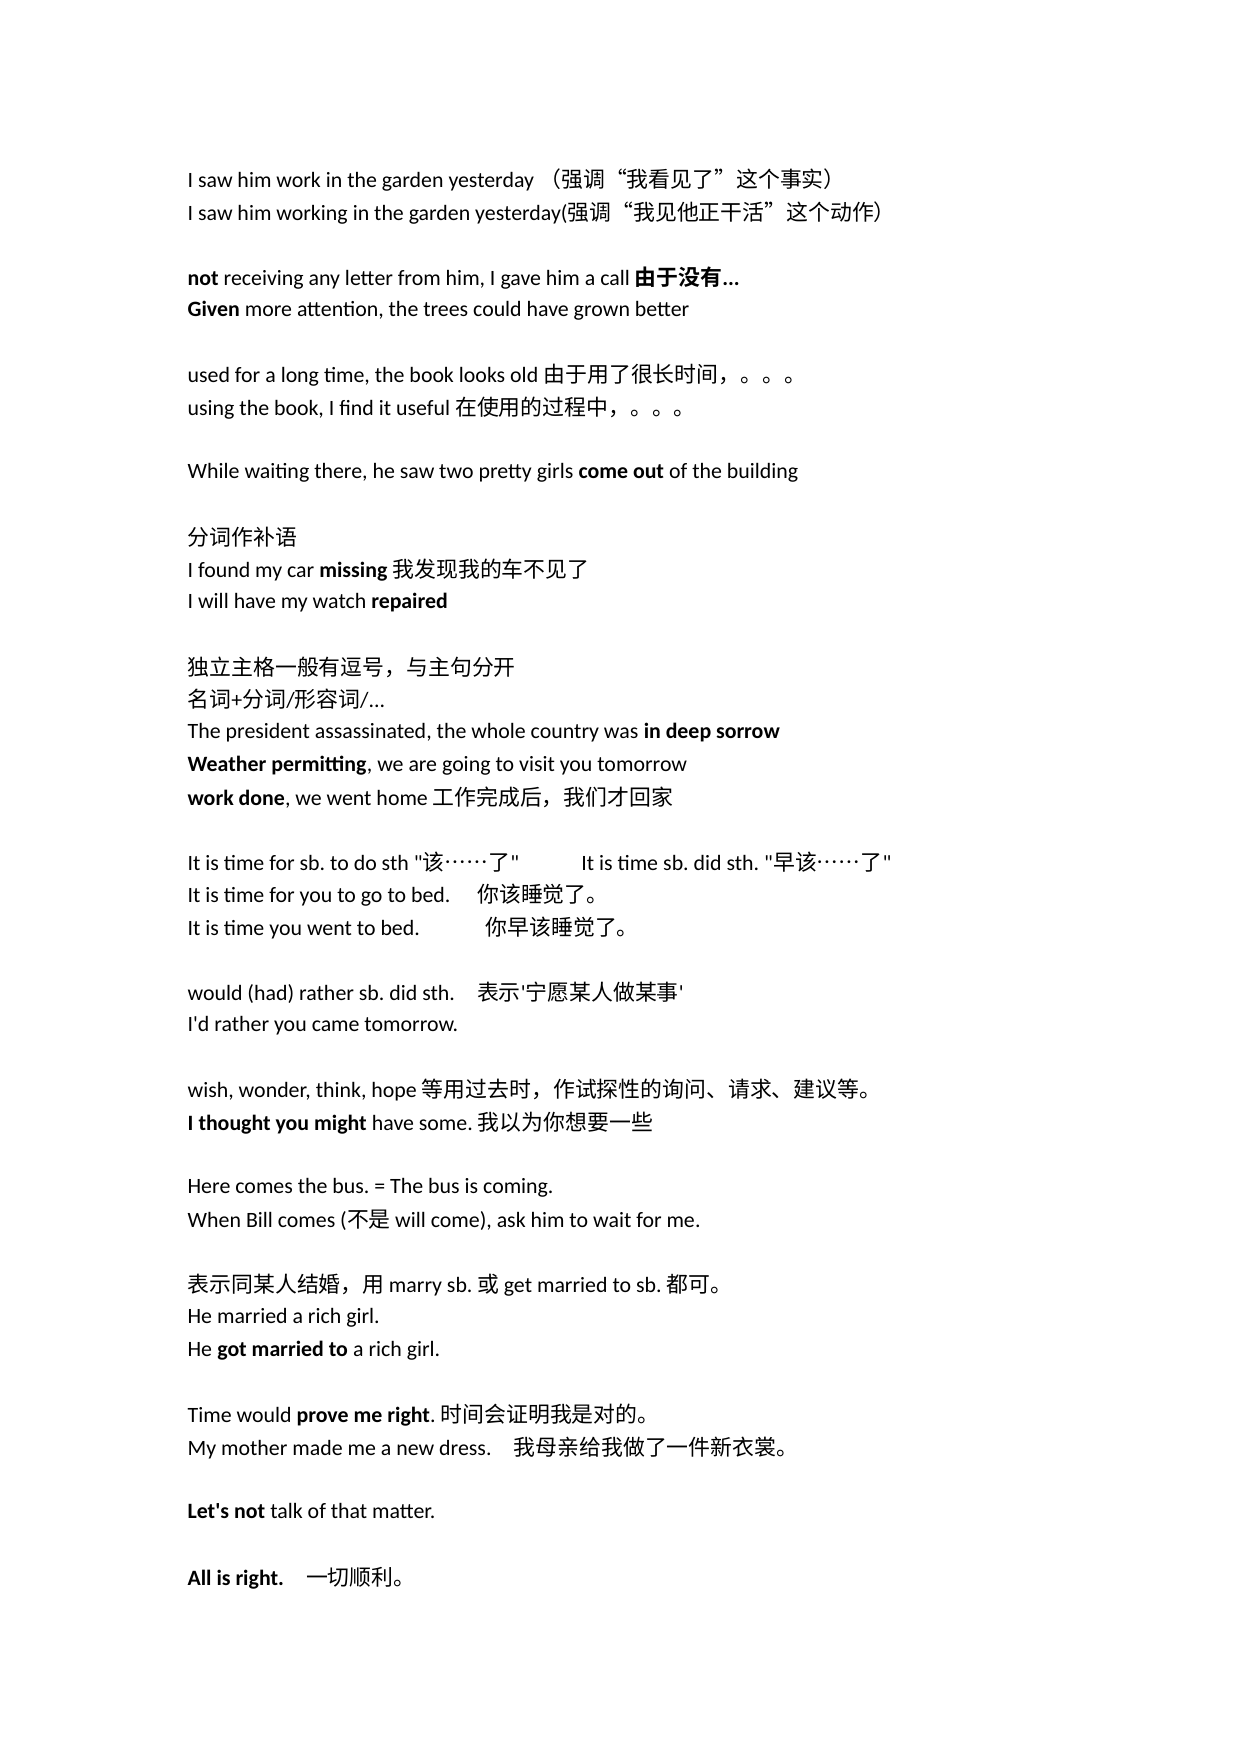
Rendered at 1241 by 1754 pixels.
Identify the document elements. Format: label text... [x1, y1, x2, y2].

text work done, we went home工作完成后，我们才回家 [187, 779, 1053, 812]
text I will have my watch repaired [187, 584, 1053, 617]
text using the book, I find it useful 在使用的过程中，。。。 [187, 389, 1053, 422]
text 分词作补语 [187, 519, 1053, 552]
text 名词+分词/形容词/... [187, 682, 1053, 714]
text would (had) rather sb. did sth. 表示'宁愿某人做某事' [187, 974, 1053, 1007]
text Given more attention, the trees could have grown better [187, 292, 1053, 324]
text My mother made me a new dress. 我母亲给我做了一件新衣裳。 [187, 1429, 1053, 1462]
text All is right. 一切顺利。 [187, 1559, 1053, 1592]
text I found my car missing 我发现我的车不见了 [187, 552, 1053, 584]
text It is time for you to go to bed. 你该睡觉了。 [187, 877, 1053, 909]
text 独立主格一般有逗号，与主句分开 [187, 649, 1053, 682]
text Time would prove me right. 时间会证明我是对的。 [187, 1397, 1053, 1429]
text Here comes the bus. = The bus is coming. [187, 1169, 1053, 1202]
text He got married to a rich girl. [187, 1332, 1053, 1364]
text I saw him working in the garden yesterday(强调“我见他正干活”这个动作） [187, 194, 1053, 227]
text The president assassinated, the whole country was in deep sorrow [187, 714, 1053, 747]
text While waiting there, he saw two pretty girls come out of the building [187, 454, 1053, 487]
text He married a rich girl. [187, 1299, 1053, 1332]
text wish, wonder, think, hope 等用过去时，作试探性的询问、请求、建议等。 [187, 1072, 1053, 1104]
text 表示同某人结婚，用marry sb. 或get married to sb. 都可。 [187, 1267, 1053, 1299]
text Let's not talk of that matter. [187, 1494, 1053, 1527]
text I saw him work in the garden yesterday （强调“我看见了”这个事实） [187, 162, 1053, 194]
text I thought you might have some. 我以为你想要一些 [187, 1104, 1053, 1137]
text I'd rather you came tomorrow. [187, 1007, 1053, 1039]
text Weather permitting, we are going to visit you tomorrow [187, 747, 1053, 779]
text When Bill comes (不是will come), ask him to wait for me. [187, 1202, 1053, 1234]
text It is time you went to bed. 你早该睡觉了。 [187, 909, 1053, 942]
text It is time for sb. to do sth "该……了" It is time sb. did sth. "早该……了" [187, 844, 1053, 877]
text used for a long time, the book looks old 由于用了很长时间，。。。 [187, 357, 1053, 389]
text not receiving any letter from him, I gave him a call由于没有... [187, 259, 1053, 292]
